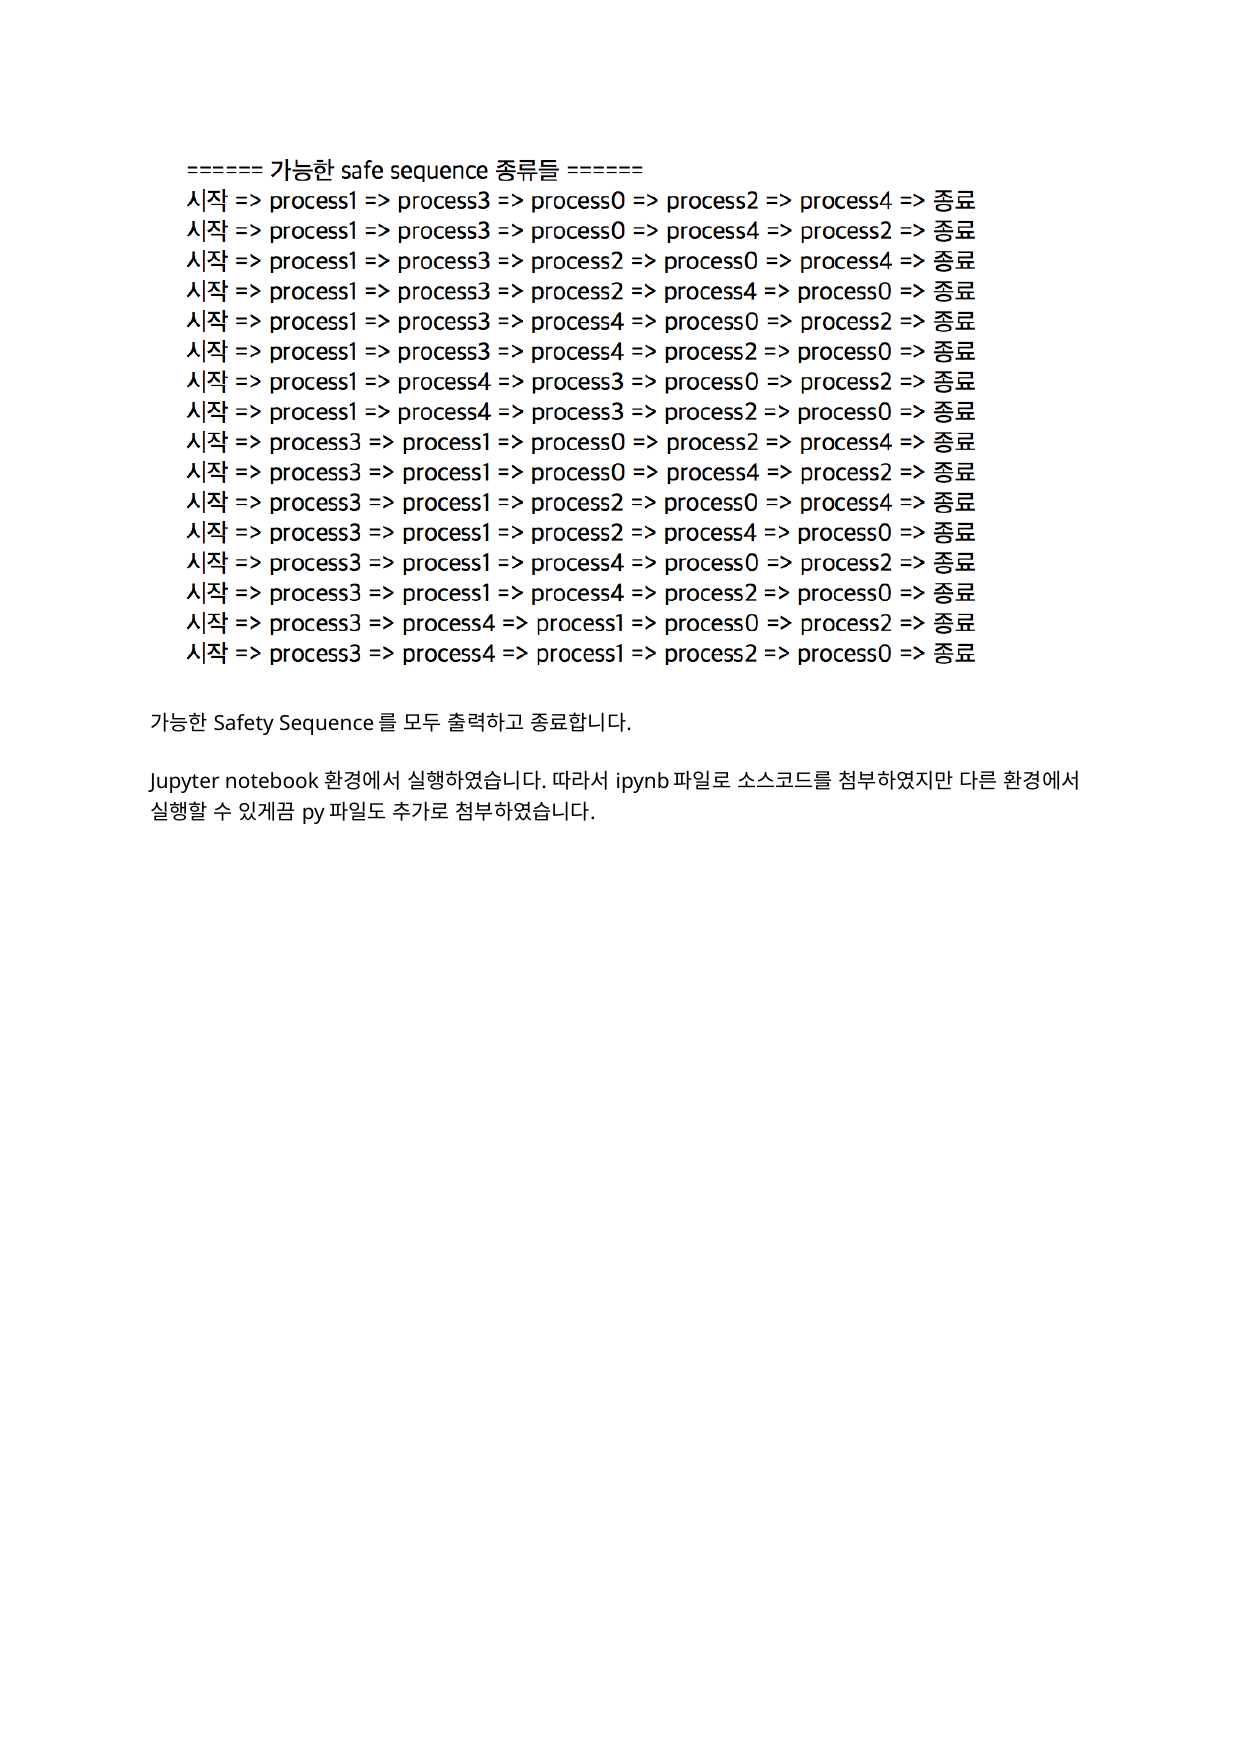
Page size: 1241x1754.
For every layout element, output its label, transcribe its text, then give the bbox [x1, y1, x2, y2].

text 가능한 Safety Sequence를 모두 출력하고 종료합니다. [150, 706, 1090, 736]
text Jupyter notebook 환경에서 실행하였습니다. 따라서 ipynb파일로 소스코드를 첨부하였지만 다른 환경에서 실행할 수 있게끔 py파일도 추가로 첨부하였습니다. [150, 765, 1090, 825]
picture [150, 150, 1091, 678]
